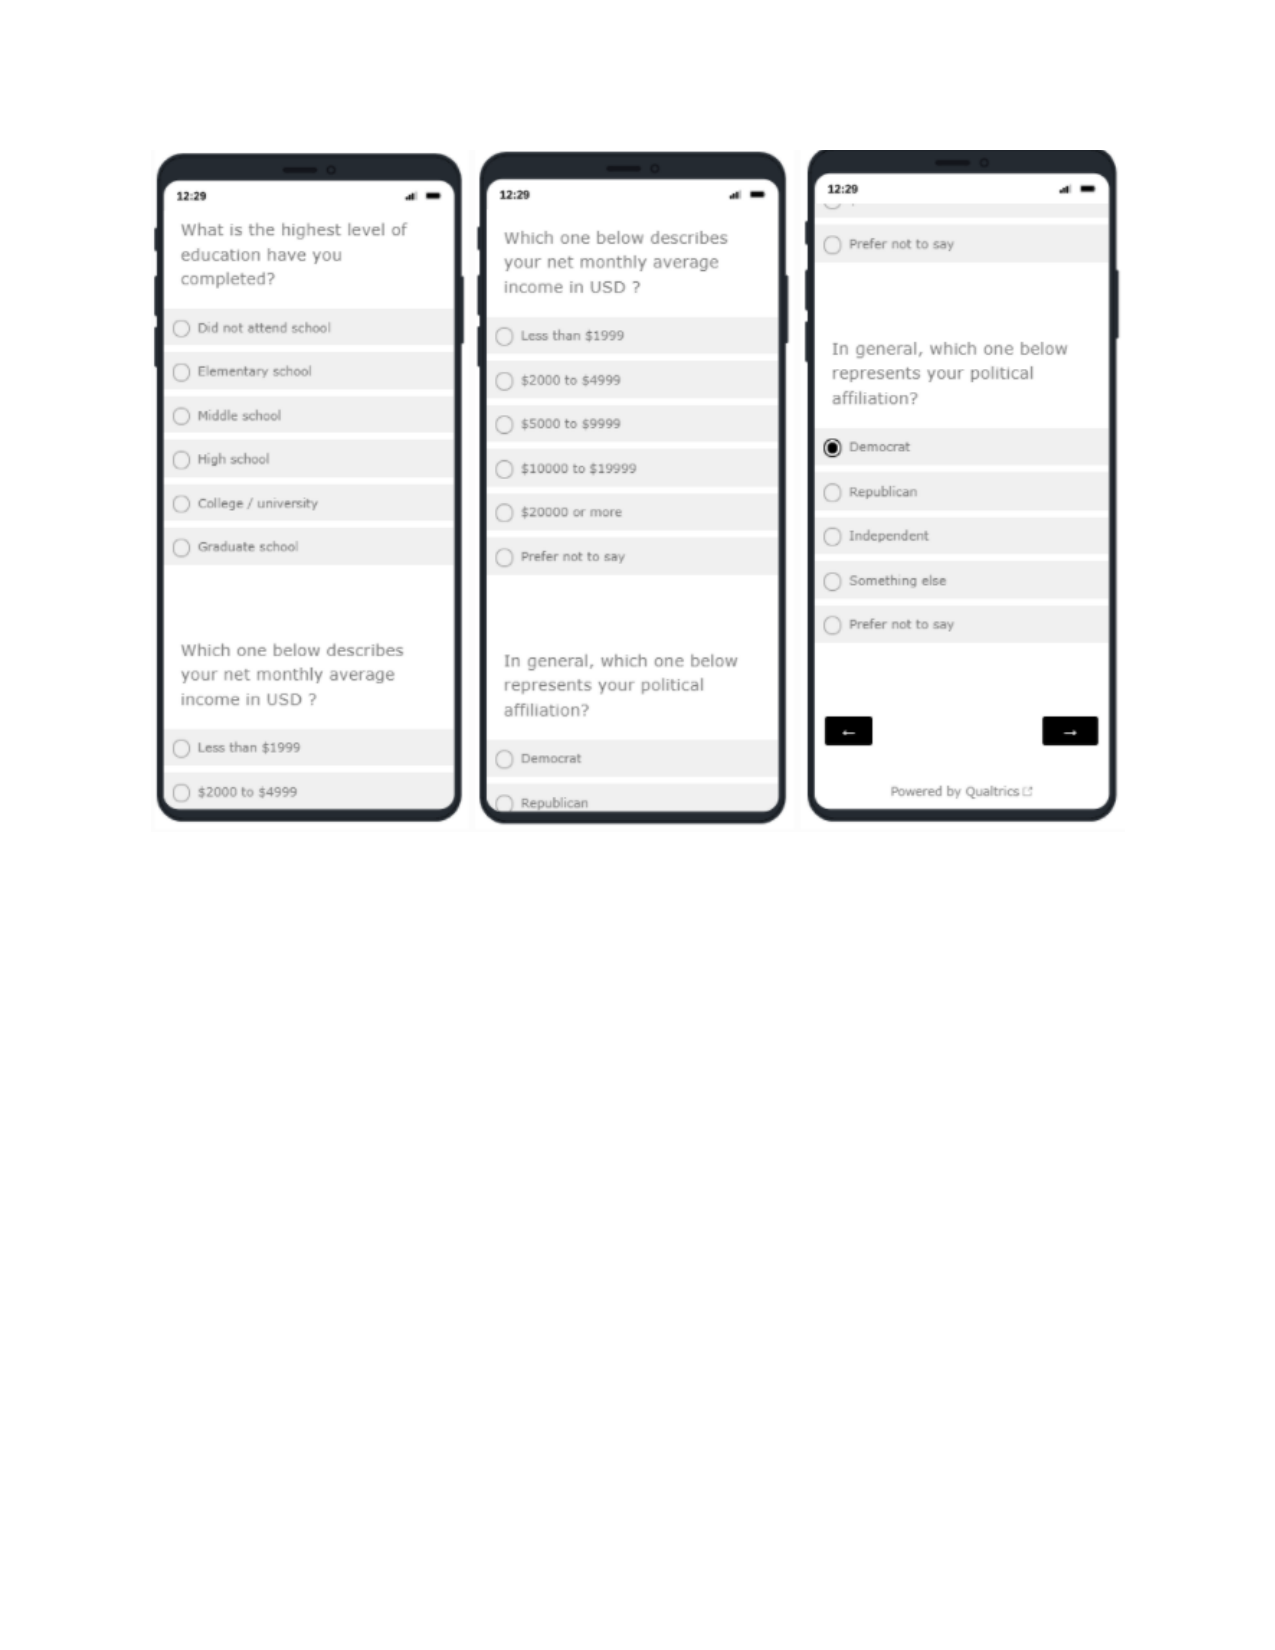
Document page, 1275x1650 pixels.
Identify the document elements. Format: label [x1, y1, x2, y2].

picture [150, 150, 1125, 832]
